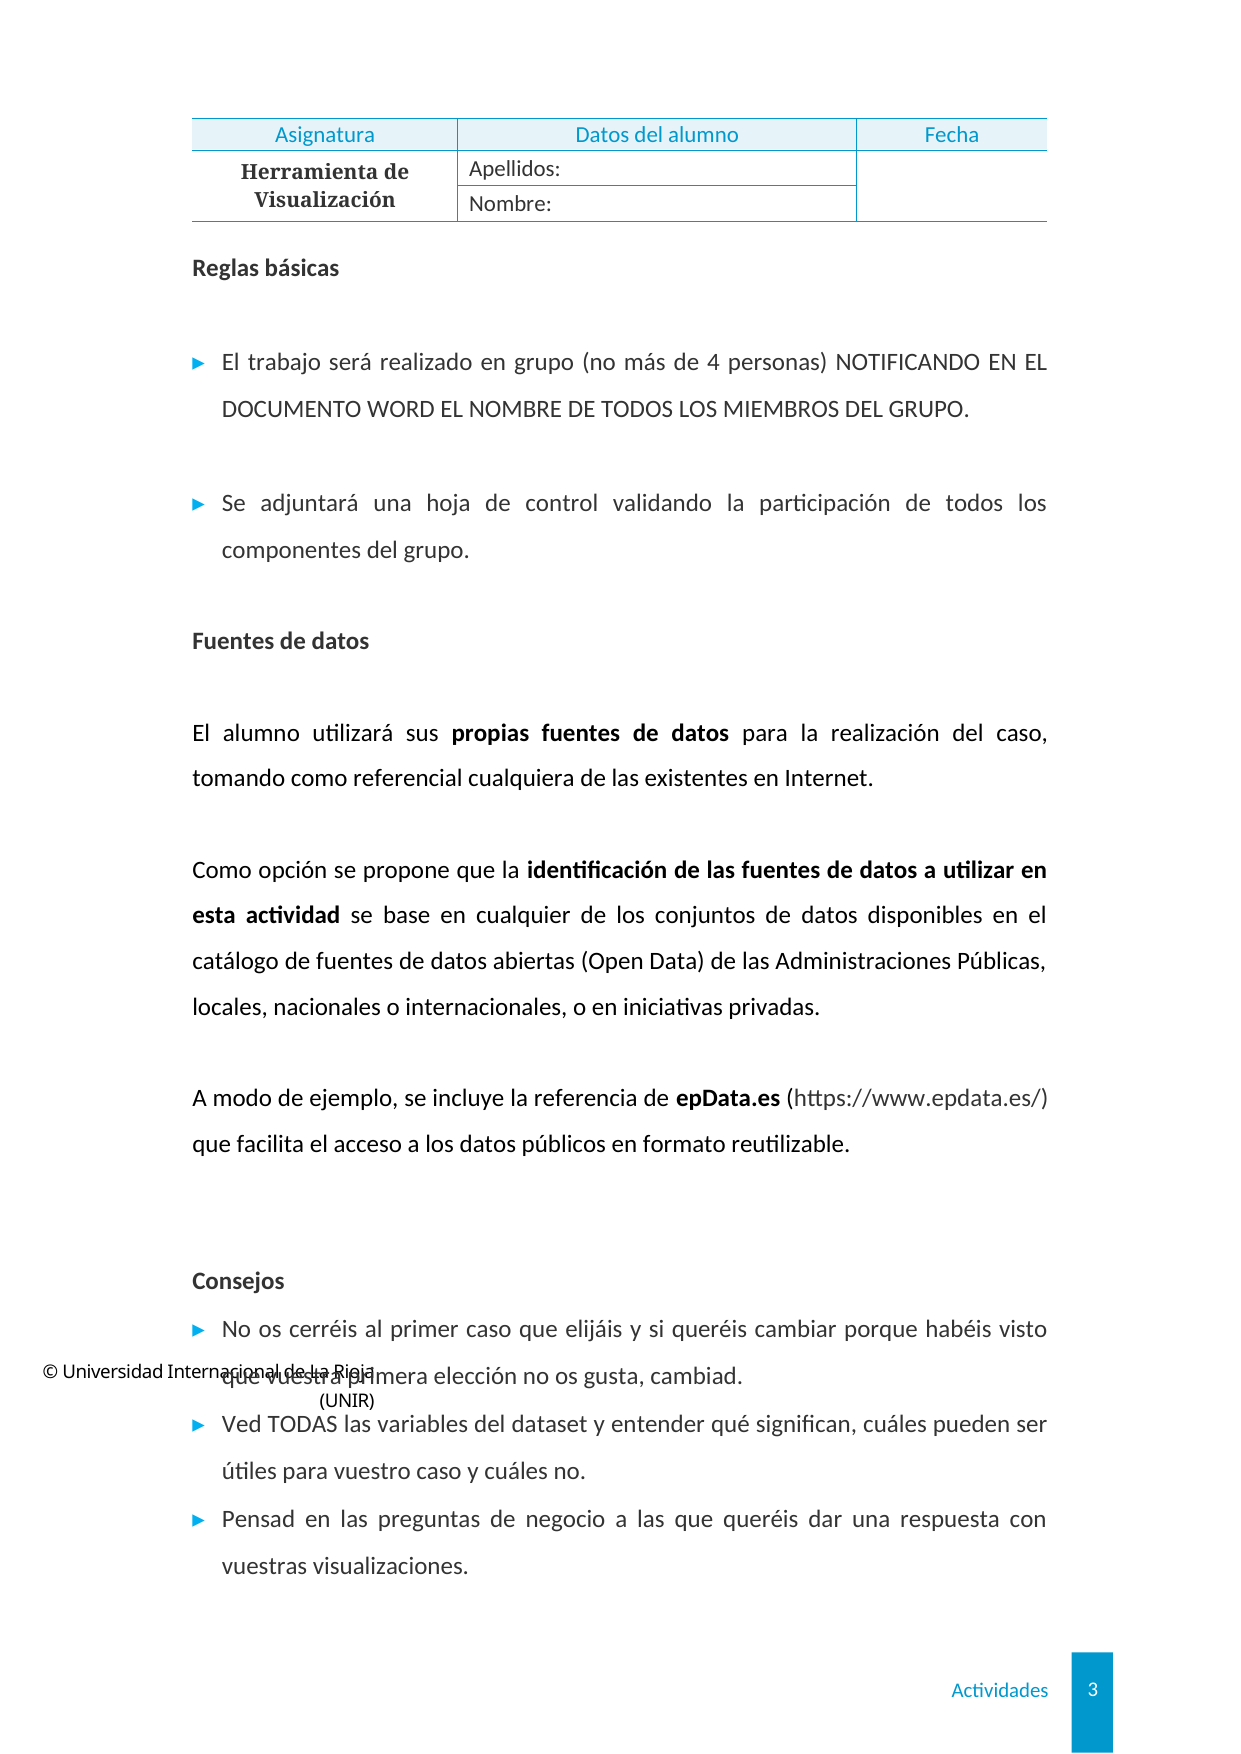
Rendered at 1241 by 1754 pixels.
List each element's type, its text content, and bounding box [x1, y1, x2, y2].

list Se adjuntará una hoja de control validando la participación de todos los componentes del grupo. [192, 484, 1048, 564]
list El trabajo será realizado en grupo (no más de 4 personas) NOTIFICANDO EN EL DOCUMENTO WORD EL NOMBRE DE TODOS LOS MIEMBROS DEL GRUPO. [192, 344, 1048, 423]
text Fuentes de datos [192, 625, 1048, 656]
list No os cerréis al primer caso que elijáis y si queréis cambiar porque habéis visto que vuestra primera elección no os gusta, cambiad. [192, 1311, 1048, 1391]
text Como opción se propone que la identificación de las fuentes de datos a utilizar en esta actividad se base en cualquier de los conjuntos de datos disponibles en el catálogo de fuentes de datos abiertas (Open Data) de las Administraciones Públicas, locales, nacionales o internacionales, o en iniciativas privadas. [192, 854, 1048, 1022]
text El alumno utilizará sus propias fuentes de datos para la realización del caso, tomando como referencial cualquiera de las existentes en Internet. [192, 717, 1048, 793]
list Ved TODAS las variables del dataset y entender qué significan, cuáles pueden ser útiles para vuestro caso y cuáles no. [192, 1406, 1048, 1486]
list Pensad en las preguntas de negocio a las que queréis dar una respuesta con vuestras visualizaciones. [192, 1501, 1048, 1581]
text Consejos [192, 1265, 1048, 1296]
text Reglas básicas [192, 252, 1048, 283]
text A modo de ejemplo, se incluye la referencia de epData.es (https://www.epdata.es/) que facilita el acceso a los datos públicos en formato reutilizable. [192, 1082, 1048, 1159]
